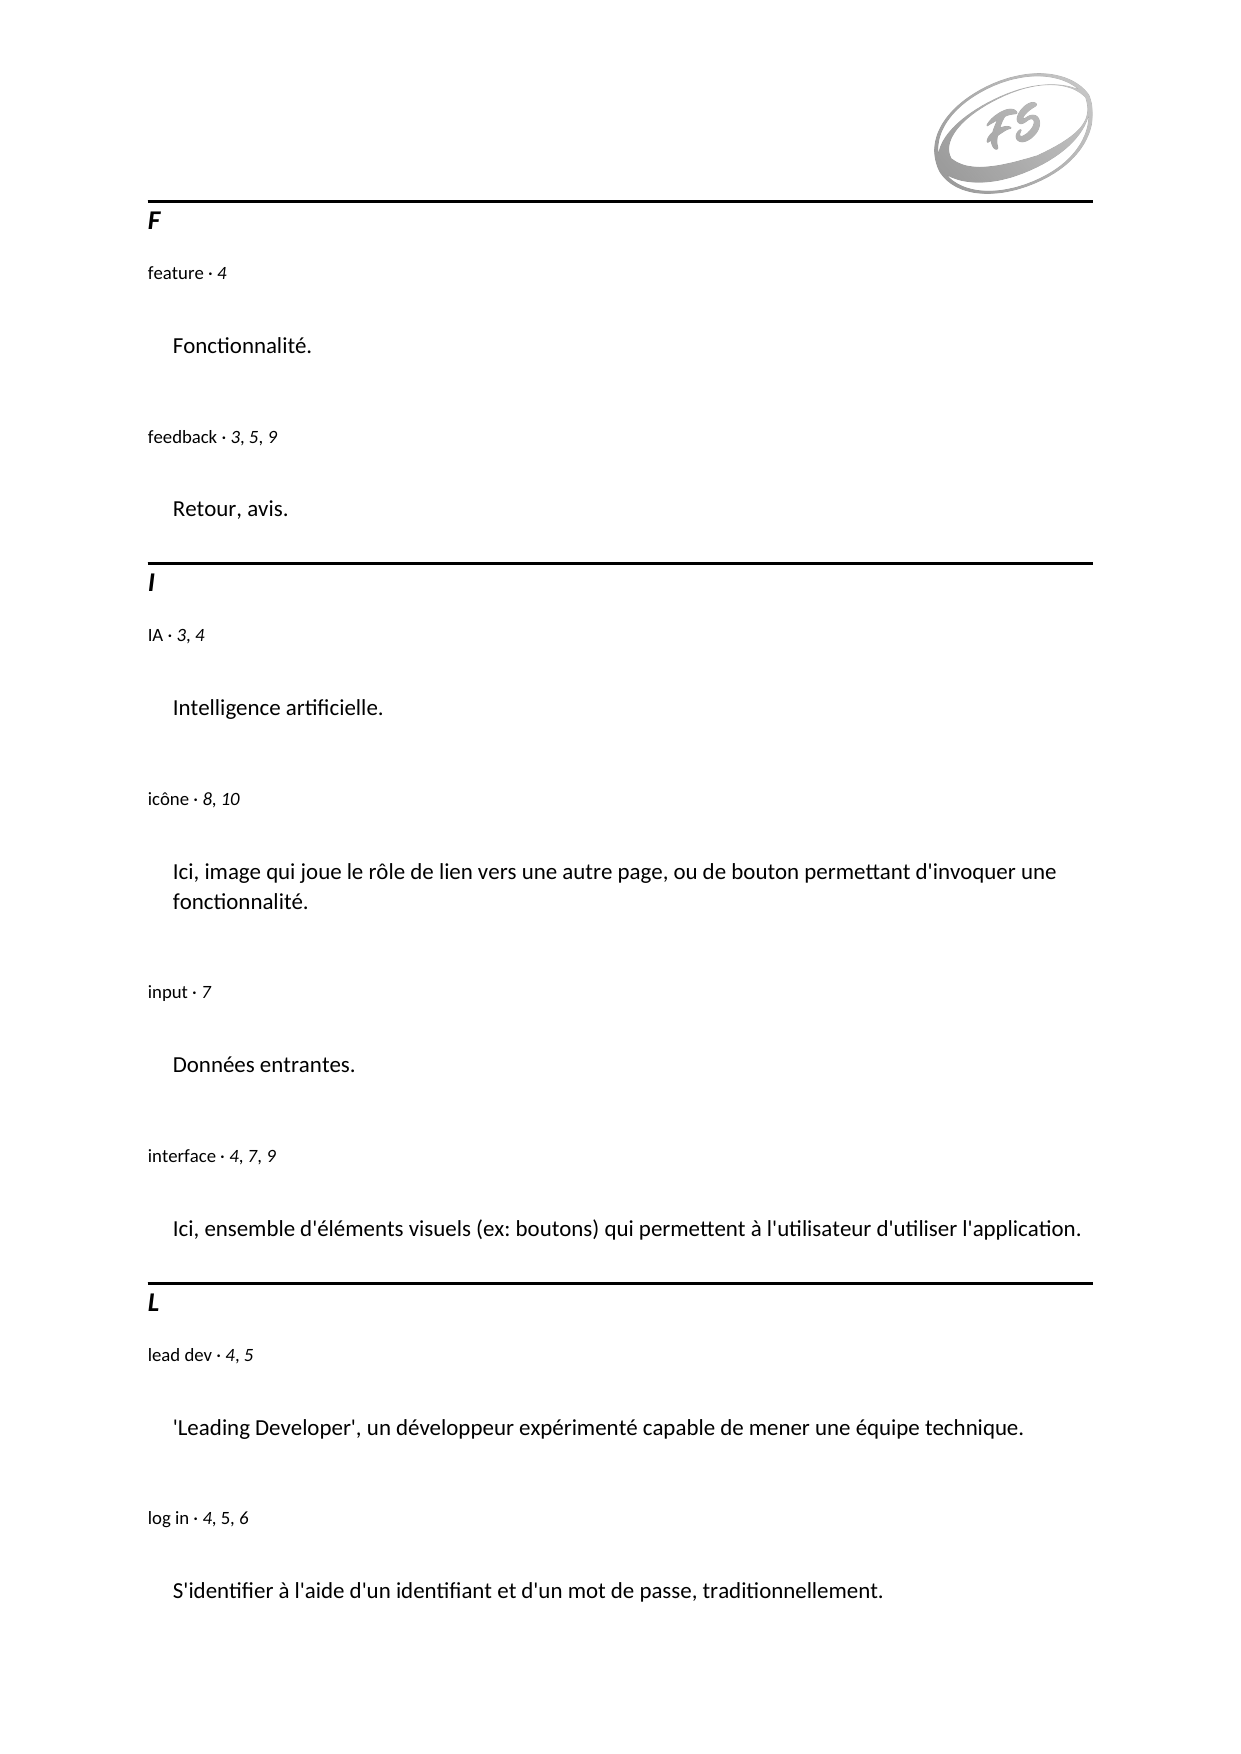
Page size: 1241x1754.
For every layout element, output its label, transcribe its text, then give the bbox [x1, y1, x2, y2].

text feedback · 3, 5, 9 [148, 425, 1093, 448]
text S'identifier à l'aide d'un identifiant et d'un mot de passe, traditionnellement. [148, 1576, 1093, 1604]
picture [934, 73, 1093, 194]
text Données entrantes. [148, 1051, 1093, 1078]
text icône · 8, 10 [189, 787, 1093, 810]
text log in · 4, 5, 6 [148, 1506, 1093, 1529]
text Fonctionnalité. [148, 331, 1093, 359]
text 'Leading Developer', un développeur expérimenté capable de mener une équipe technique. [148, 1413, 1093, 1441]
subtitle I [148, 565, 1093, 598]
text input · 7 [188, 981, 1093, 1004]
text IA · 3, 4 [148, 623, 1093, 646]
text Intelligence artificielle. [148, 693, 1093, 721]
text Retour, avis. [148, 494, 1093, 523]
text interface · 4, 7, 9 [148, 1144, 1093, 1167]
text lead dev · 4, 5 [148, 1343, 1093, 1366]
text Ici, image qui joue le rôle de lien vers une autre page, ou de bouton permettant d'invoquer une fonctionnalité. [173, 857, 1093, 915]
text Ici, ensemble d'éléments visuels (ex: boutons) qui permettent à l'utilisateur d'utiliser l'application. [173, 1214, 1093, 1242]
subtitle L [148, 1285, 1093, 1318]
text feature · 4 [148, 261, 1093, 284]
subtitle F [148, 203, 1093, 236]
